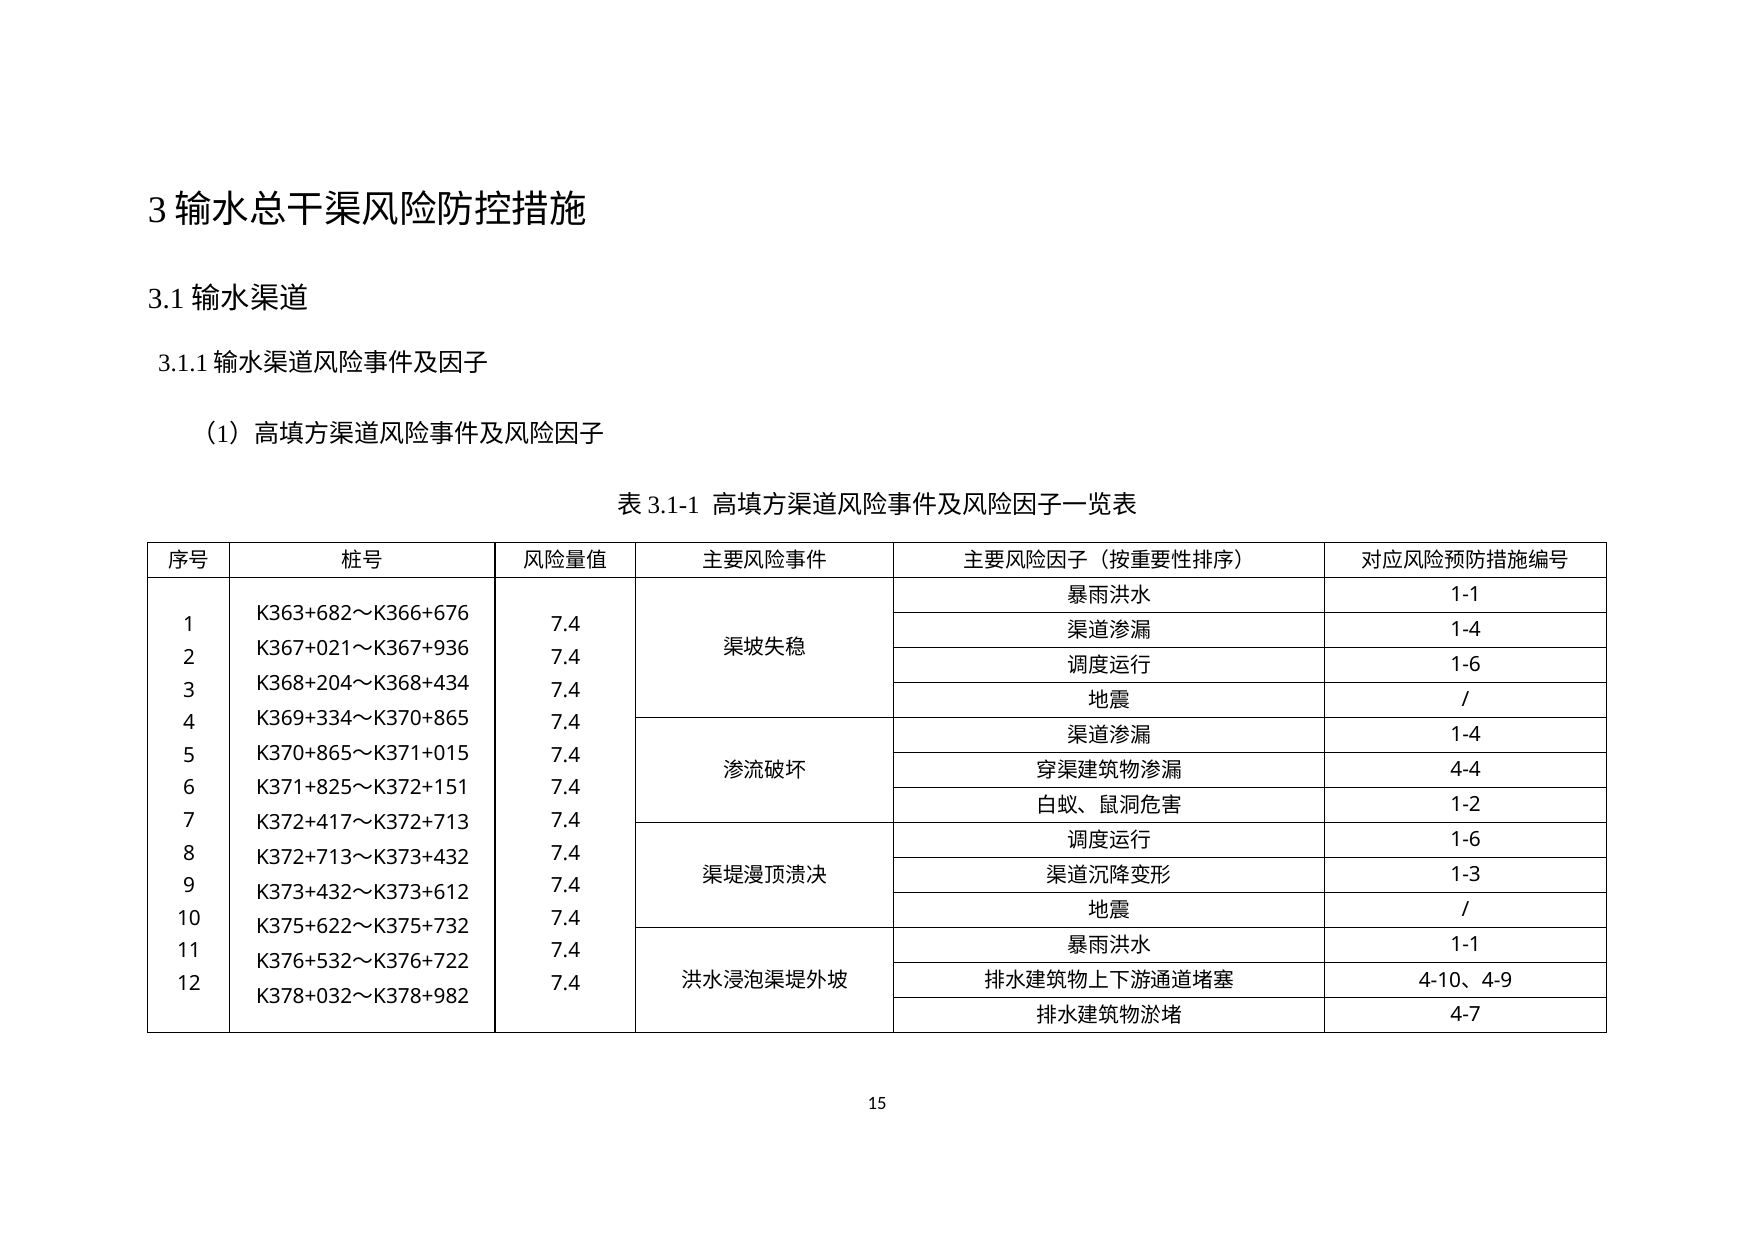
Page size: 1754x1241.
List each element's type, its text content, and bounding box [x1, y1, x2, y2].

table_cell 调度运行 [894, 648, 1324, 682]
table_cell 1-4 [1325, 613, 1606, 647]
table_cell 4-4 [1325, 753, 1606, 787]
table_cell 调度运行 [894, 823, 1324, 857]
table_cell 暴雨洪水 [894, 578, 1324, 612]
table_cell 1-6 [1325, 648, 1606, 682]
table_cell 7.4 7.4 7.4 7.4 7.4 7.4 7.4 7.4 7.4 7.4 7.4 7.4 [496, 578, 635, 1032]
subtitle 3输水总干渠风险防控措施 [148, 173, 1606, 238]
table_cell 渠道渗漏 [894, 718, 1324, 752]
table_cell 洪水浸泡渠堤外坡 [636, 928, 893, 1032]
table_cell 渠坡失稳 [636, 578, 893, 717]
table_cell 1-1 [1325, 578, 1606, 612]
table_cell 排水建筑物淤堵 [894, 998, 1324, 1032]
table_cell 排水建筑物上下游通道堵塞 [894, 963, 1324, 997]
text （1）高填方渠道风险事件及风险因子 [148, 399, 1606, 464]
table_header 主要风险事件 [636, 543, 893, 577]
table_cell 渗流破坏 [636, 718, 893, 822]
table_cell 1-3 [1325, 858, 1606, 892]
text 3.1.1输水渠道风险事件及因子 [148, 328, 1606, 393]
table_header 风险量值 [496, 543, 635, 577]
table_cell 渠道沉降变形 [894, 858, 1324, 892]
table_cell 地震 [894, 683, 1324, 717]
table_cell 1-4 [1325, 718, 1606, 752]
table_header 桩号 [230, 543, 494, 577]
table_cell 1-2 [1325, 788, 1606, 822]
table_cell 穿渠建筑物渗漏 [894, 753, 1324, 787]
table_cell 4-7 [1325, 998, 1606, 1032]
text 表3.1-1 高填方渠道风险事件及风险因子一览表 [148, 471, 1606, 536]
table_cell 渠道渗漏 [894, 613, 1324, 647]
table_cell 渠堤漫顶溃决 [636, 823, 893, 927]
table_header 序号 [148, 543, 229, 577]
table_header 对应风险预防措施编号 [1325, 543, 1606, 577]
table_cell 1-6 [1325, 823, 1606, 857]
table_cell 1 2 3 4 5 6 7 8 9 10 11 12 [148, 578, 229, 1032]
text 3.1 输水渠道 [148, 263, 1606, 328]
table_header 主要风险因子（按重要性排序） [894, 543, 1324, 577]
table_cell 4-10、4-9 [1325, 963, 1606, 997]
table_cell K363+682～K366+676 K367+021～K367+936 K368+204～K368+434 K369+334～K370+865 K370+865～K371+015 K371+825～K372+151 K372+417～K372+713 K372+713～K373+432 K373+432～K373+612 K375+622～K375+732 K376+532～K376+722 K378+032～K378+982 [230, 578, 494, 1032]
table_cell / [1325, 893, 1606, 927]
table_cell 白蚁、鼠洞危害 [894, 788, 1324, 822]
table_cell 1-1 [1325, 928, 1606, 962]
table_cell 暴雨洪水 [894, 928, 1324, 962]
table_cell 地震 [894, 893, 1324, 927]
table_cell / [1325, 683, 1606, 717]
